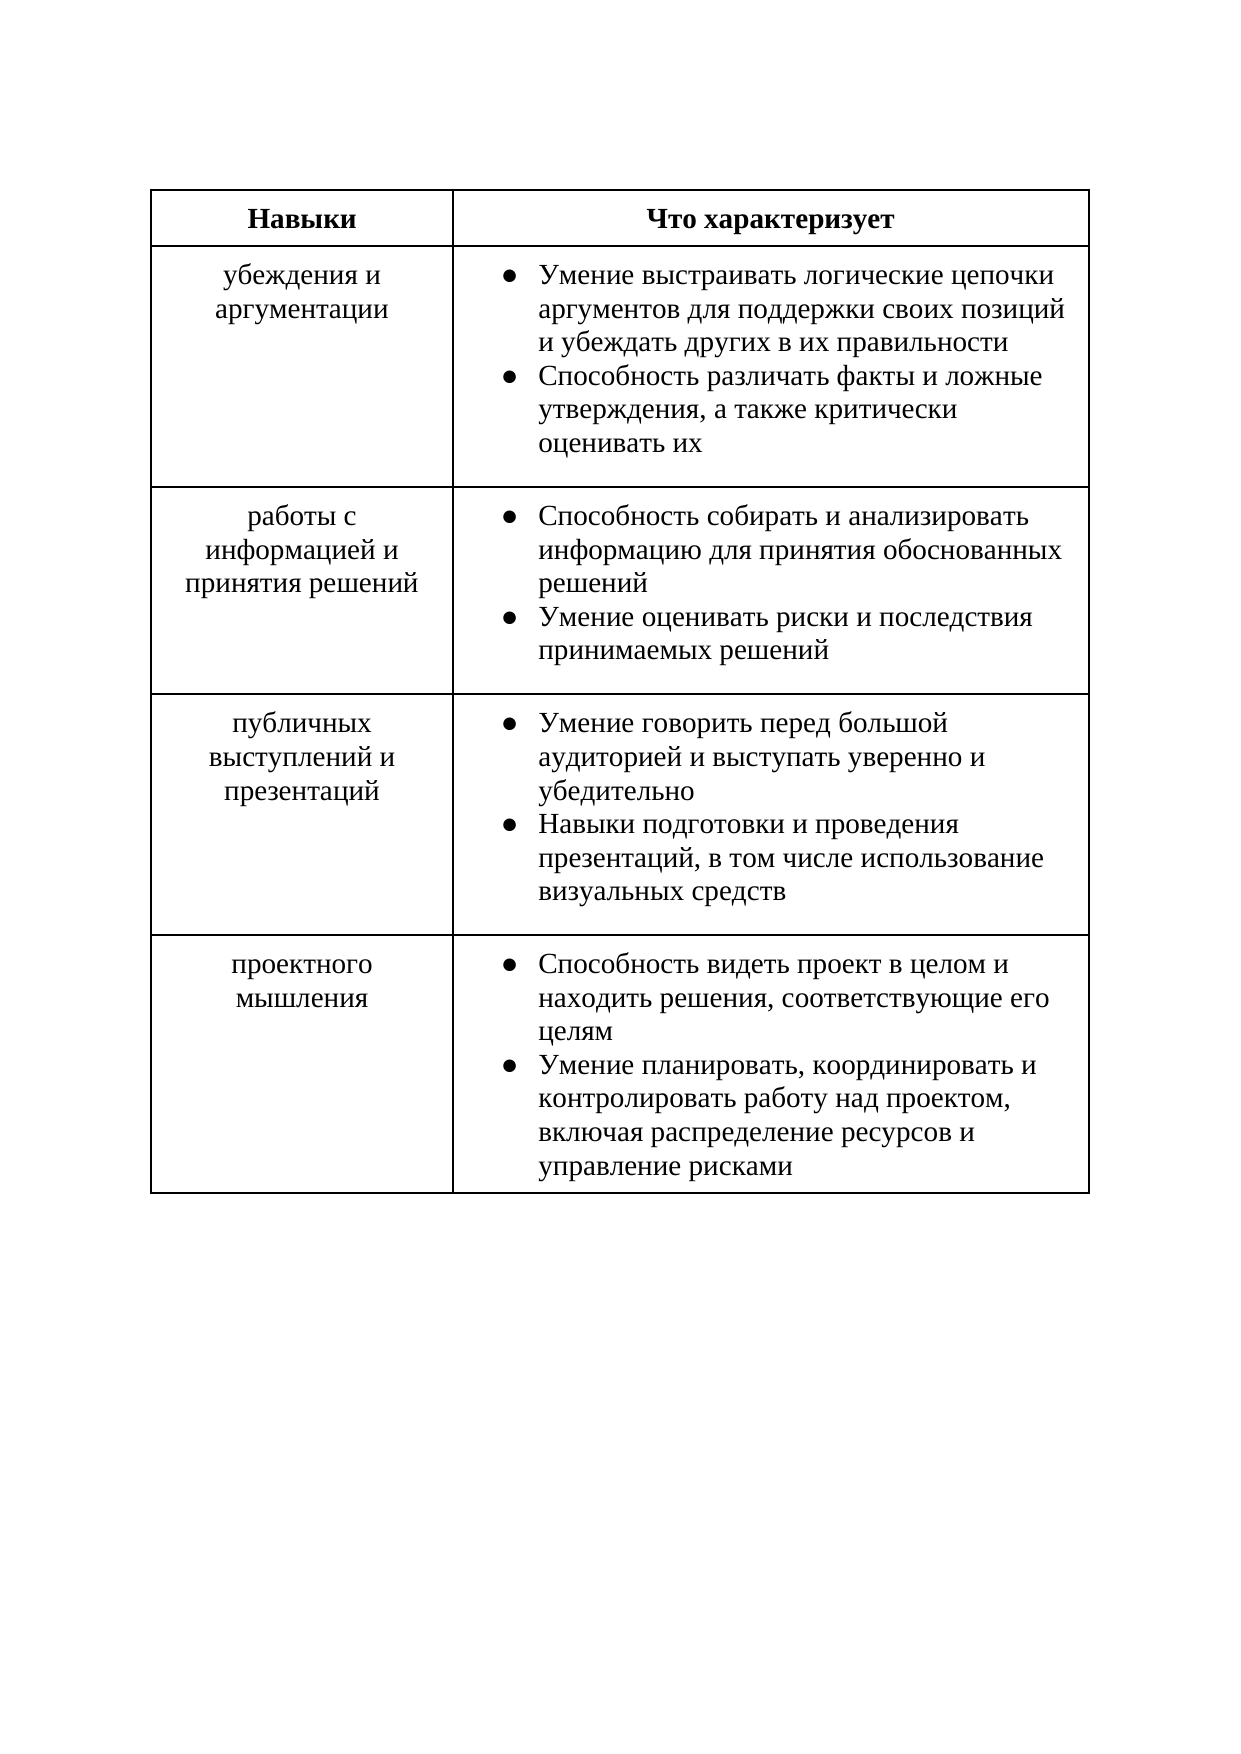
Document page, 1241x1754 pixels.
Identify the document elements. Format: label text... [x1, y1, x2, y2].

table_cell работы с информацией и принятия решений [152, 488, 452, 693]
table_cell Умение выстраивать логические цепочки аргументов для поддержки своих позиций и убеждать других в их правильности Способность различать факты и ложные утверждения, а также критически оценивать их [454, 247, 1088, 486]
table_header Что характеризует [454, 191, 1088, 245]
table_cell убеждения и аргументации [152, 247, 452, 486]
table_header Навыки [152, 191, 452, 245]
table_cell проектного мышления [152, 936, 452, 1192]
table_cell Умение говорить перед большой аудиторией и выступать уверенно и убедительно Навыки подготовки и проведения презентаций, в том числе использование визуальных средств [454, 695, 1088, 934]
table_cell публичных выступлений и презентаций [152, 695, 452, 934]
table_cell Способность видеть проект в целом и находить решения, соответствующие его целям Умение планировать, координировать и контролировать работу над проектом, включая распределение ресурсов и управление рисками [454, 936, 1088, 1192]
table_cell Способность собирать и анализировать информацию для принятия обоснованных решений Умение оценивать риски и последствия принимаемых решений [454, 488, 1088, 693]
